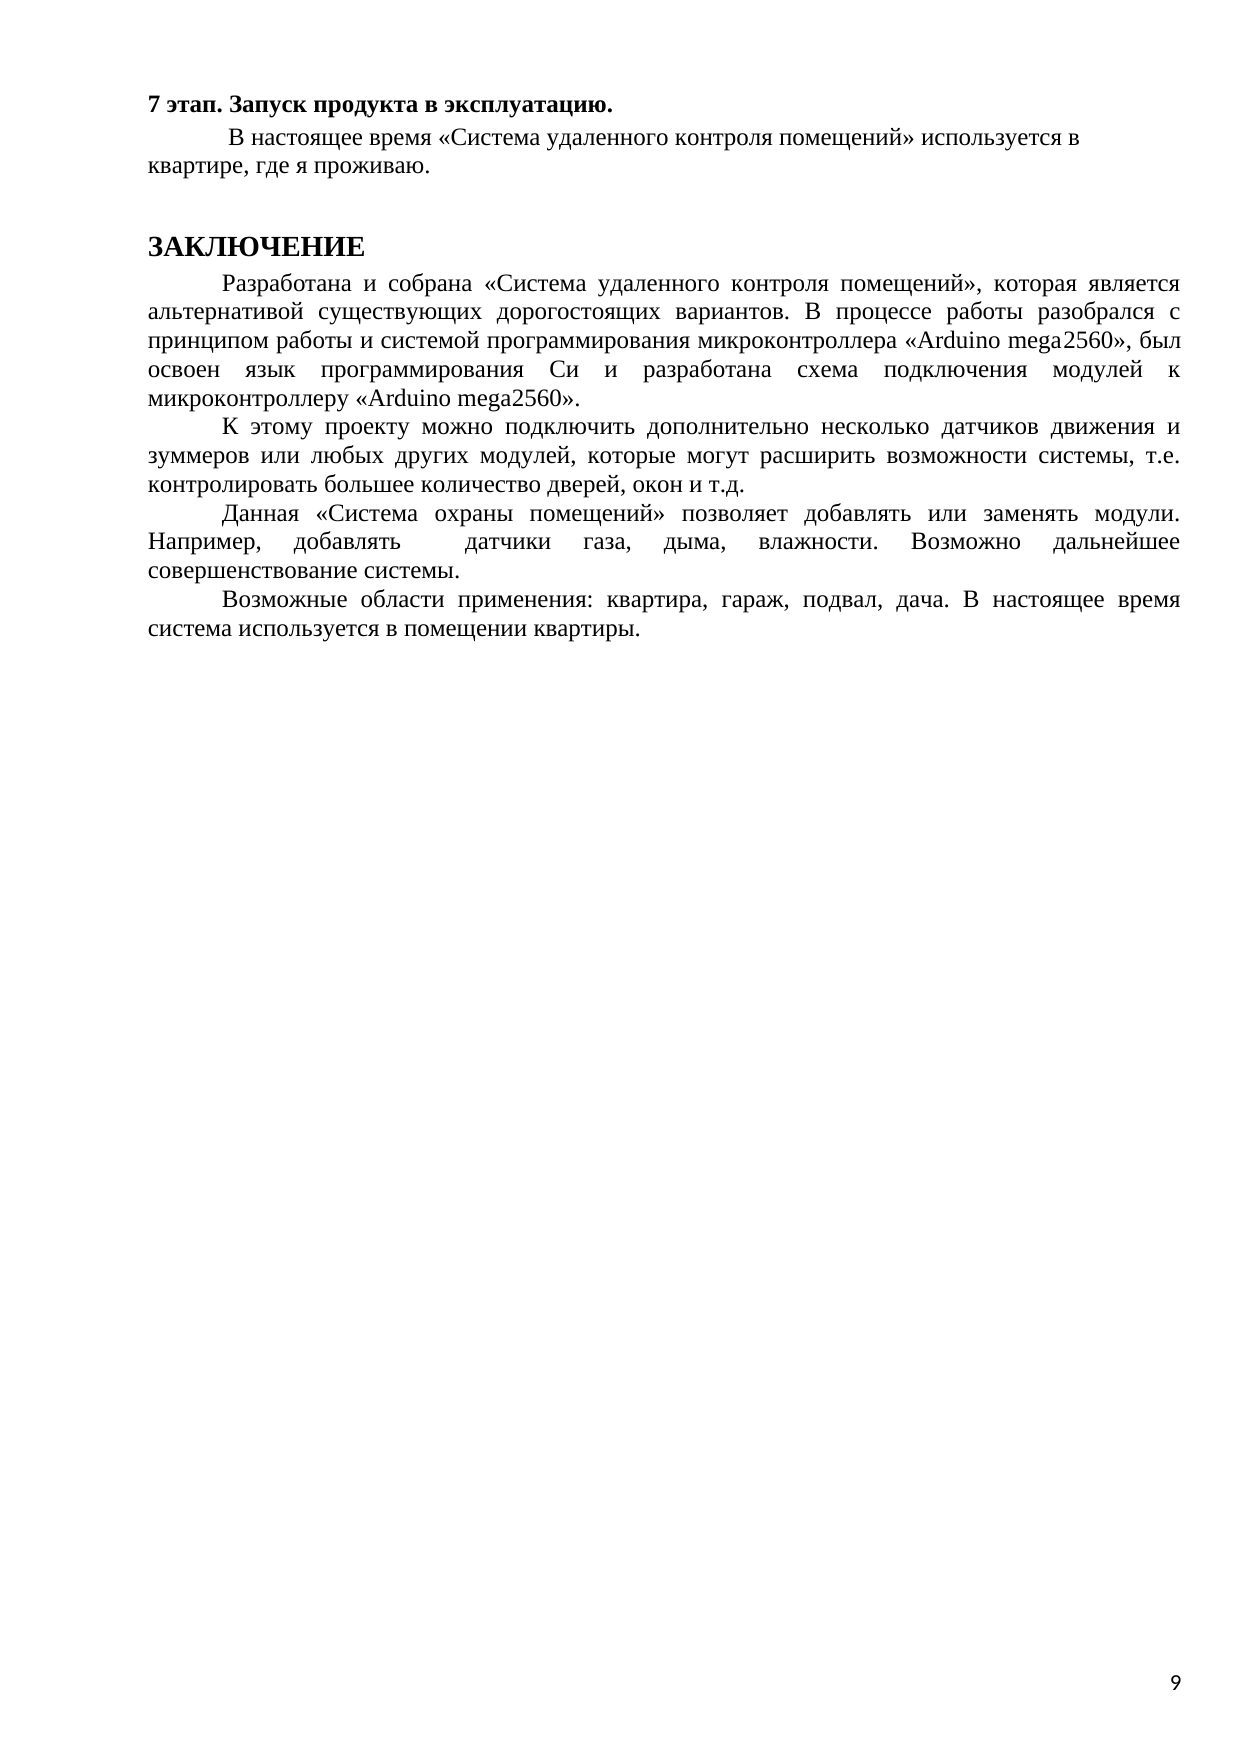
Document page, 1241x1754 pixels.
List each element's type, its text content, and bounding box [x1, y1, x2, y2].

text В настоящее время «Система удаленного контроля помещений» используется в квартире, где я проживаю. [148, 122, 1181, 179]
subtitle ЗАКЛЮЧЕНИЕ [148, 229, 1181, 263]
subtitle 7 этап. Запуск продукта в эксплуатацию. [148, 89, 1181, 117]
text Данная «Система охраны помещений» позволяет добавлять или заменять модули. Например, добавлять датчики газа, дыма, влажности. Возможно дальнейшее совершенствование системы. [148, 498, 1181, 584]
text Возможные области применения: квартира, гараж, подвал, дача. В настоящее время система используется в помещении квартиры. [148, 584, 1181, 641]
text Разработана и собрана «Система удаленного контроля помещений», которая является альтернативой существующих дорогостоящих вариантов. В процессе работы разобрался с принципом работы и системой программирования микроконтроллера «Arduino mega2560», был освоен язык программирования Си и разработана схема подключения модулей к микроконтроллеру «Arduino mega2560». [148, 268, 1181, 411]
text К этому проекту можно подключить дополнительно несколько датчиков движения и зуммеров или любых других модулей, которые могут расширить возможности системы, т.е. контролировать большее количество дверей, окон и т.д. [148, 411, 1181, 498]
